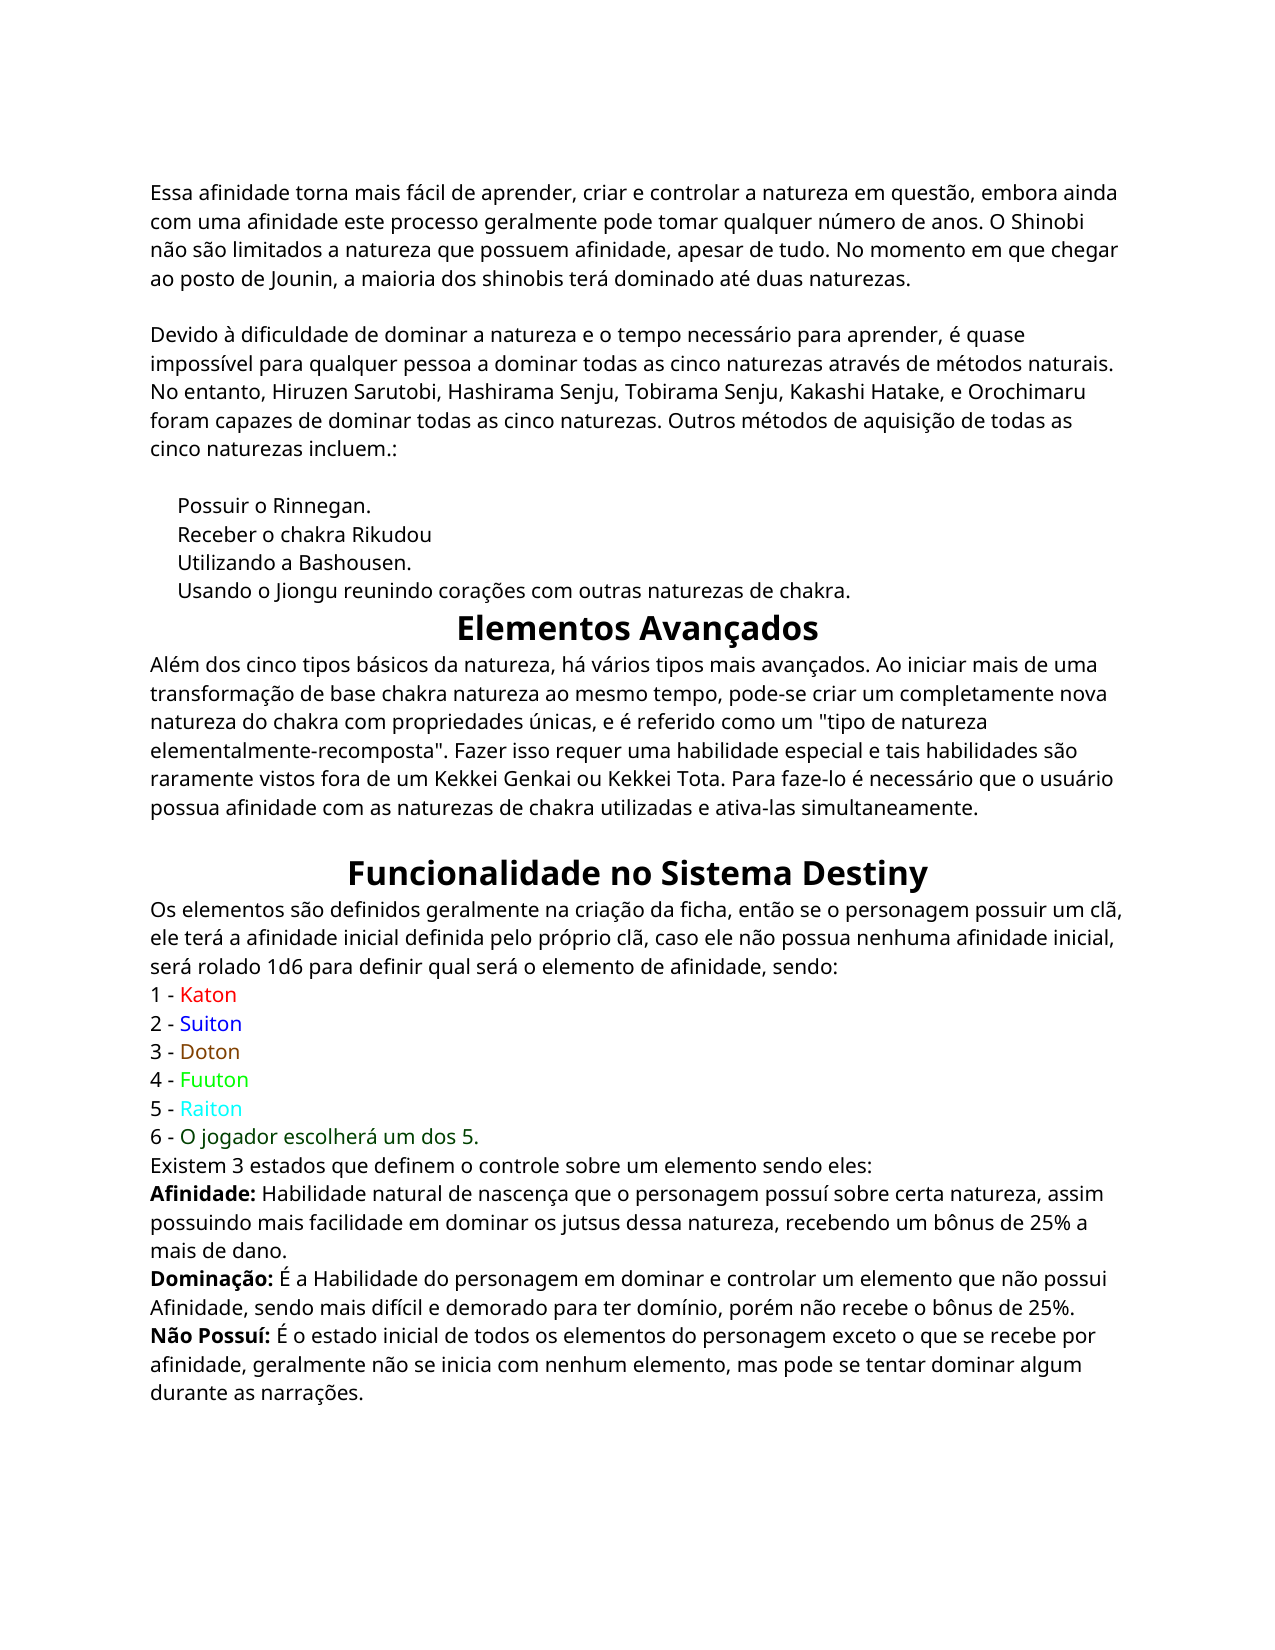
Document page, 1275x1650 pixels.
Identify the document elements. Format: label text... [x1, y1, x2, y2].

text Utilizando a Bashousen. [150, 548, 1125, 577]
text Além dos cinco tipos básicos da natureza, há vários tipos mais avançados. Ao iniciar mais de uma transformação de base chakra natureza ao mesmo tempo, pode-se criar um completamente nova natureza do chakra com propriedades únicas, e é referido como um "tipo de natureza elementalmente-recomposta". Fazer isso requer uma habilidade especial e tais habilidades são raramente vistos fora de um Kekkei Genkai ou Kekkei Tota. Para faze-lo é necessário que o usuário possua afinidade com as naturezas de chakra utilizadas e ativa-las simultaneamente. [150, 650, 1125, 821]
text 6 - O jogador escolherá um dos 5. [150, 1122, 1125, 1151]
text Os elementos são definidos geralmente na criação da ficha, então se o personagem possuir um clã, ele terá a afinidade inicial definida pelo próprio clã, caso ele não possua nenhuma afinidade inicial, será rolado 1d6 para definir qual será o elemento de afinidade, sendo: [150, 895, 1125, 980]
text Essa afinidade torna mais fácil de aprender, criar e controlar a natureza em questão, embora ainda com uma afinidade este processo geralmente pode tomar qualquer número de anos. O Shinobi não são limitados a natureza que possuem afinidade, apesar de tudo. No momento em que chegar ao posto de Jounin, a maioria dos shinobis terá dominado até duas naturezas. [150, 178, 1125, 292]
text Dominação: É a Habilidade do personagem em dominar e controlar um elemento que não possui Afinidade, sendo mais difícil e demorado para ter domínio, porém não recebe o bônus de 25%. [150, 1264, 1125, 1321]
text 4 - Fuuton [150, 1066, 1125, 1094]
text Possuir o Rinnegan. [150, 491, 1125, 520]
text 1 - Katon [150, 980, 1125, 1009]
text Existem 3 estados que definem o controle sobre um elemento sendo eles: [150, 1151, 1125, 1179]
text Não Possuí: É o estado inicial de todos os elementos do personagem exceto o que se recebe por afinidade, geralmente não se inicia com nenhum elemento, mas pode se tentar dominar algum durante as narrações. [150, 1321, 1125, 1407]
text 2 - Suiton [150, 1009, 1125, 1037]
text 5 - Raiton [150, 1094, 1125, 1122]
text 3 - Doton [150, 1037, 1125, 1066]
text Devido à dificuldade de dominar a natureza e o tempo necessário para aprender, é quase impossível para qualquer pessoa a dominar todas as cinco naturezas através de métodos naturais. No entanto, Hiruzen Sarutobi, Hashirama Senju, Tobirama Senju, Kakashi Hatake, e Orochimaru foram capazes de dominar todas as cinco naturezas. Outros métodos de aquisição de todas as cinco naturezas incluem.: [150, 321, 1125, 463]
text Usando o Jiongu reunindo corações com outras naturezas de chakra. [150, 577, 1125, 605]
text Afinidade: Habilidade natural de nascença que o personagem possuí sobre certa natureza, assim possuindo mais facilidade em dominar os jutsus dessa natureza, recebendo um bônus de 25% a mais de dano. [150, 1179, 1125, 1264]
text Elementos Avançados [150, 605, 1125, 650]
text Receber o chakra Rikudou [150, 520, 1125, 548]
text Funcionalidade no Sistema Destiny [150, 849, 1125, 895]
